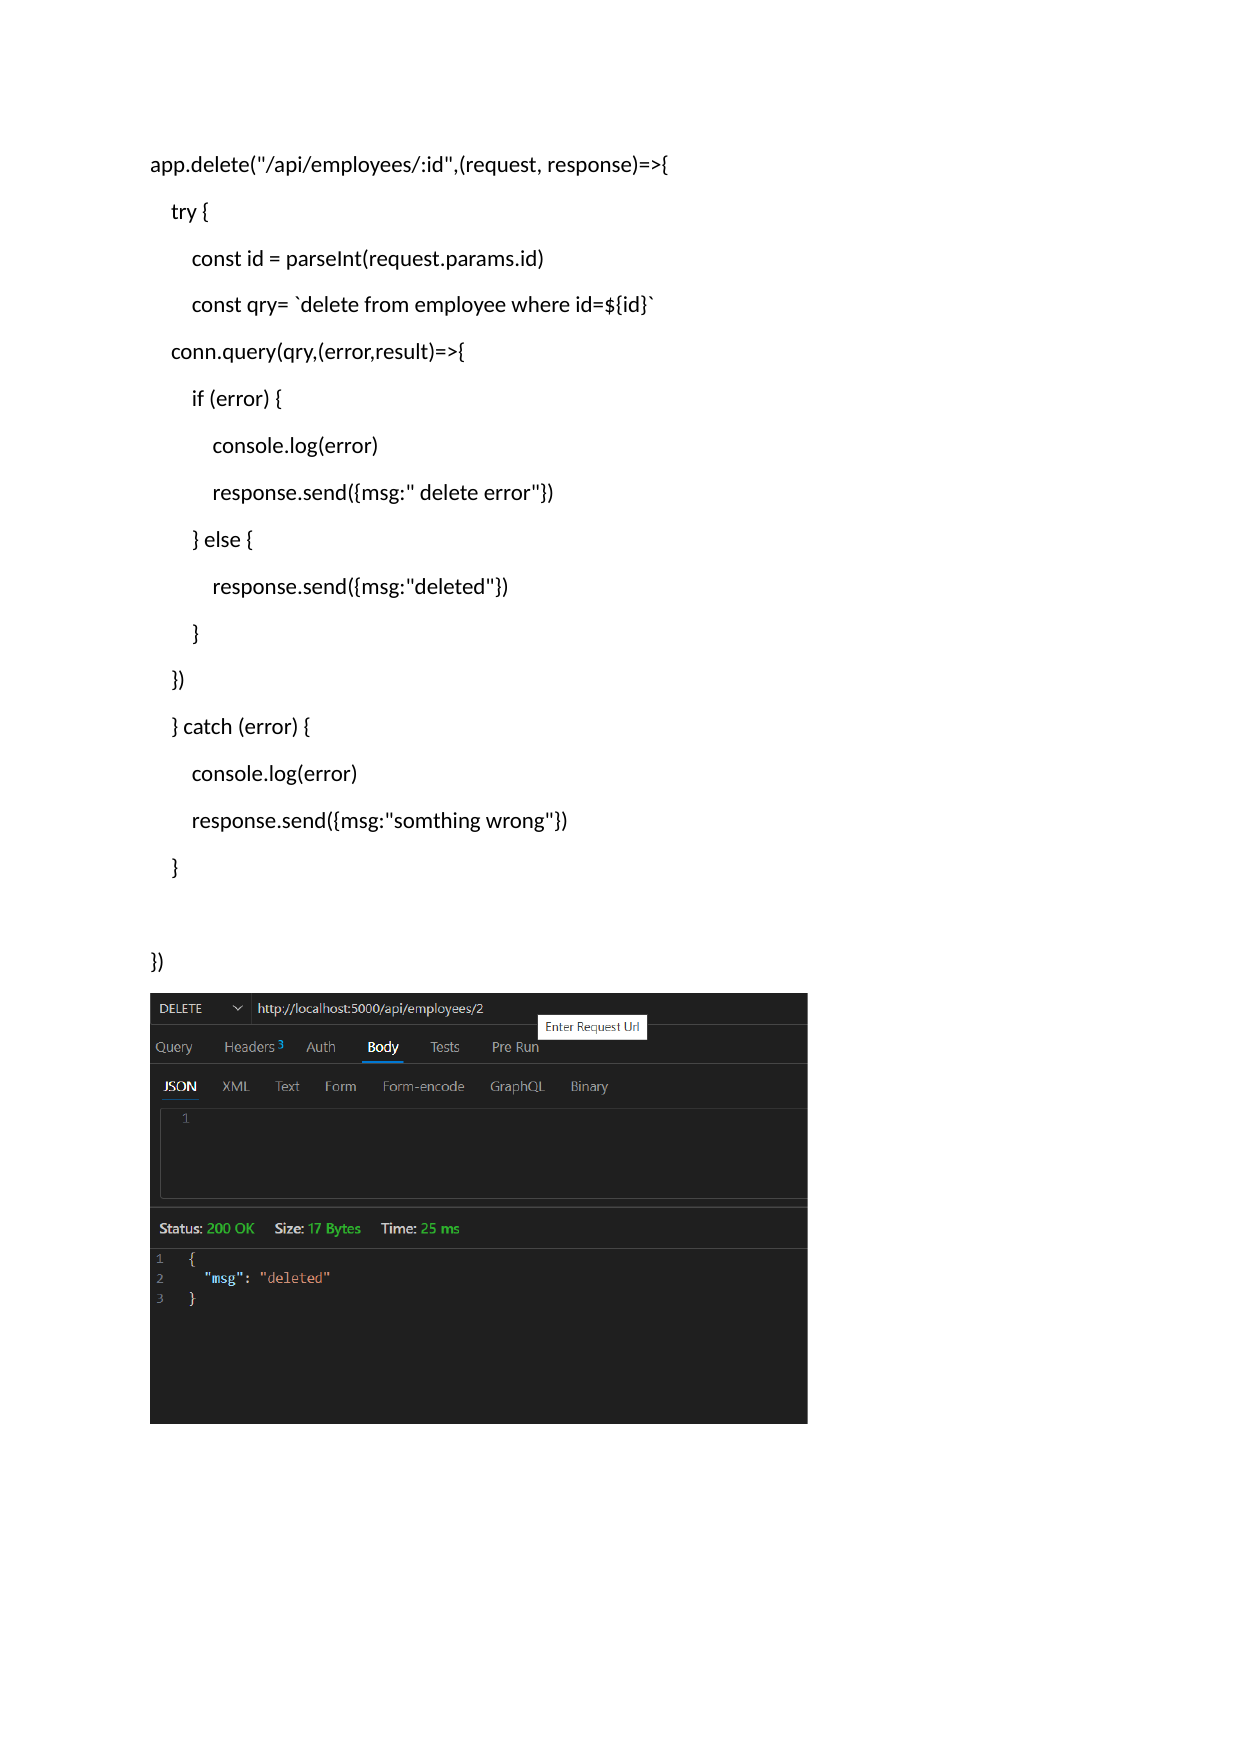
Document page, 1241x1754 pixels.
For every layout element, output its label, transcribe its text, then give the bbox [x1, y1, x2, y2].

text conn.query(qry,(error,result)=>{ [150, 337, 1090, 366]
text }) [150, 947, 1090, 975]
text if (error) { [150, 384, 1090, 412]
text response.send({msg:"deleted"}) [150, 572, 1090, 600]
picture [150, 993, 808, 1424]
text }) [150, 666, 1090, 694]
text } else { [150, 525, 1090, 553]
text app.delete("/api/employees/:id",(request, response)=>{ [150, 150, 1090, 178]
text } catch (error) { [150, 712, 1090, 741]
text const qry= `delete from employee where id=${id}` [150, 291, 1090, 319]
text console.log(error) [150, 759, 1090, 787]
text try { [150, 197, 1090, 225]
text response.send({msg:" delete error"}) [150, 478, 1090, 506]
text console.log(error) [150, 431, 1090, 459]
text const id = parseInt(request.params.id) [150, 244, 1090, 272]
text } [150, 853, 1090, 881]
text } [150, 619, 1090, 647]
text response.send({msg:"somthing wrong"}) [150, 806, 1090, 834]
